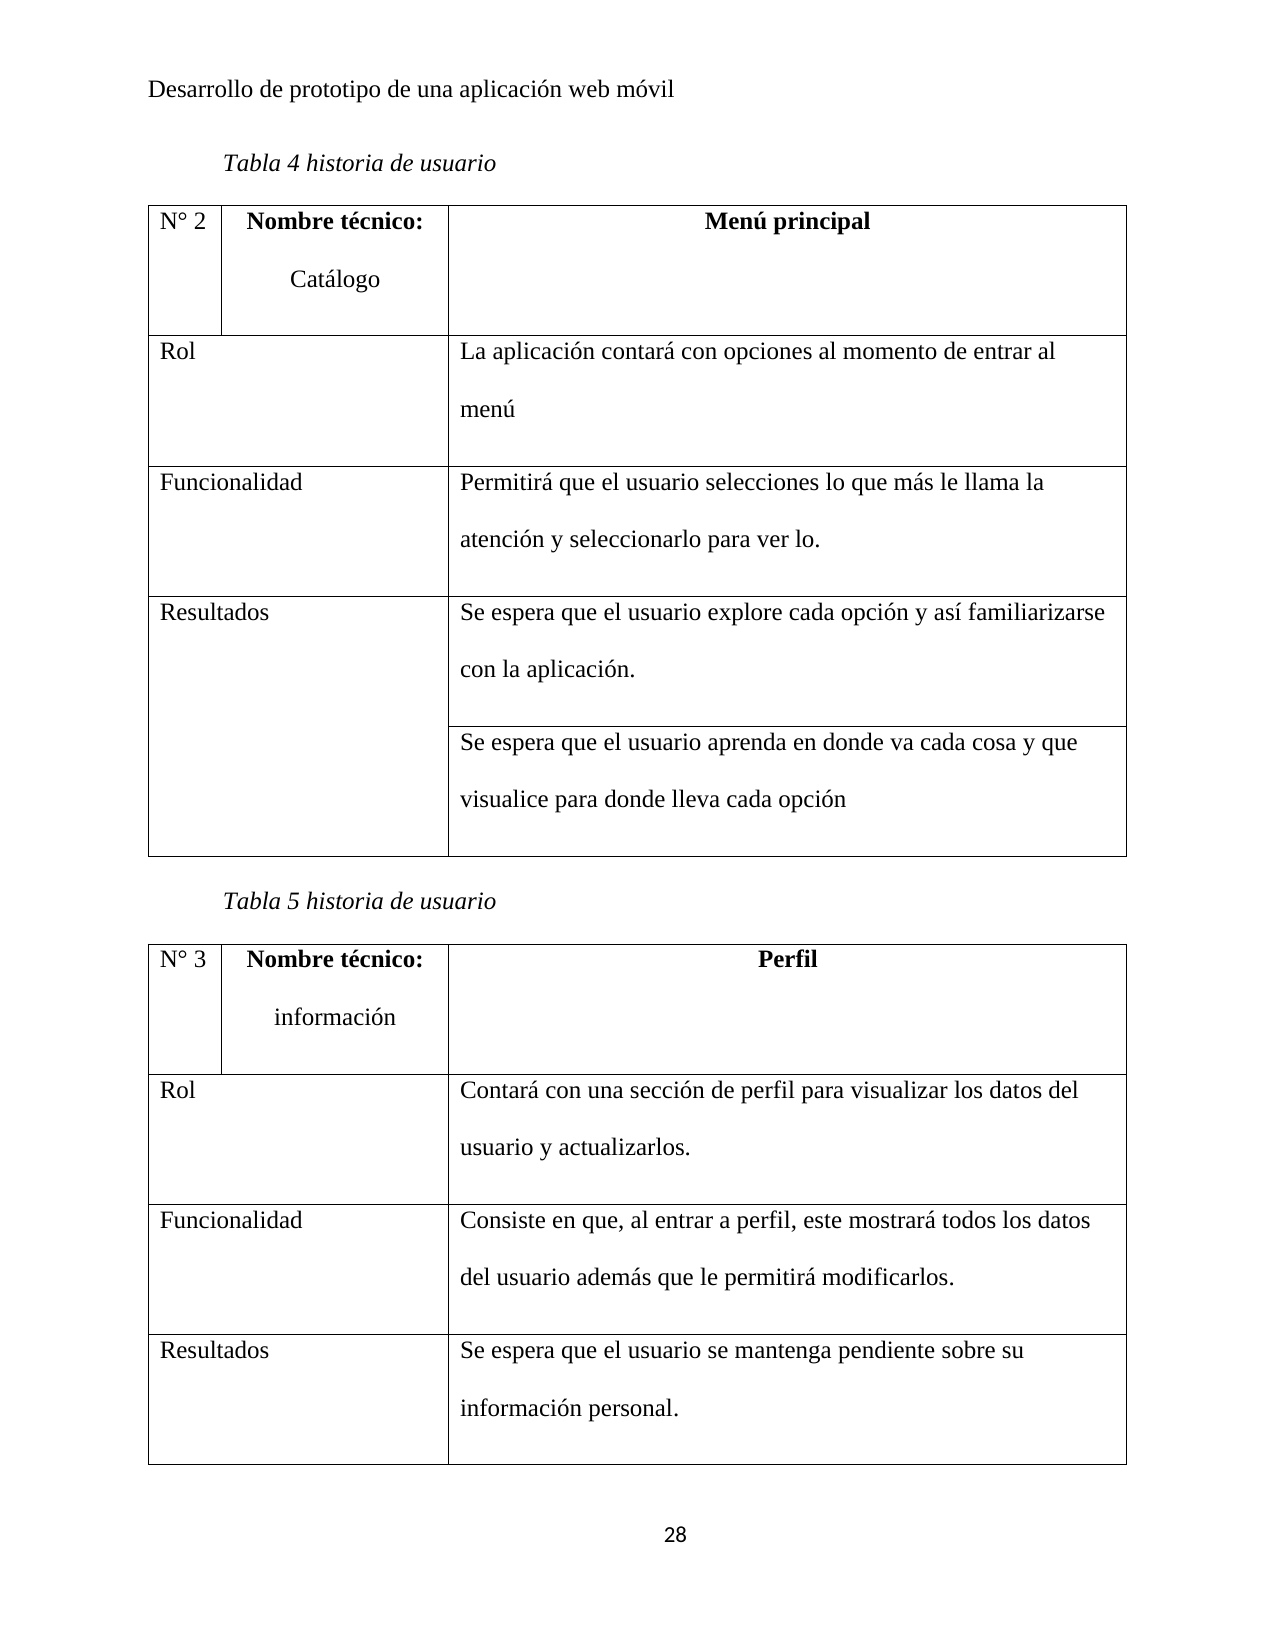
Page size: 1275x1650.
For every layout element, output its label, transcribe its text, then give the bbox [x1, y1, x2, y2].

table_cell Se espera que el usuario se mantenga pendiente sobre su información personal. [449, 1335, 1126, 1464]
table_cell Resultados [149, 597, 448, 856]
table_header N° 3 [149, 945, 221, 1074]
table_header Nombre técnico: Catálogo [222, 206, 448, 335]
table_header Nombre técnico: información [222, 945, 448, 1074]
table_cell Se espera que el usuario aprenda en donde va cada cosa y que visualice para donde lleva cada opción [449, 727, 1126, 856]
table_cell Rol [149, 1075, 448, 1204]
table_header N° 2 [149, 206, 221, 335]
table_cell Funcionalidad [149, 467, 448, 596]
table_cell Permitirá que el usuario selecciones lo que más le llama la atención y seleccionarlo para ver lo. [449, 467, 1126, 596]
table_cell Se espera que el usuario explore cada opción y así familiarizarse con la aplicación. [449, 597, 1126, 726]
table_header Menú principal [449, 206, 1126, 335]
table_cell Resultados [149, 1335, 448, 1464]
text Tabla 5 historia de usuario [148, 886, 1127, 915]
table_header Perfil [449, 945, 1126, 1074]
table_cell Rol [149, 336, 448, 466]
table_cell Contará con una sección de perfil para visualizar los datos del usuario y actualizarlos. [449, 1075, 1126, 1204]
table_cell Funcionalidad [149, 1205, 448, 1334]
table_cell La aplicación contará con opciones al momento de entrar al menú [449, 336, 1126, 466]
table_cell Consiste en que, al entrar a perfil, este mostrará todos los datos del usuario además que le permitirá modificarlos. [449, 1205, 1126, 1334]
text Tabla 4 historia de usuario [148, 148, 1127, 176]
